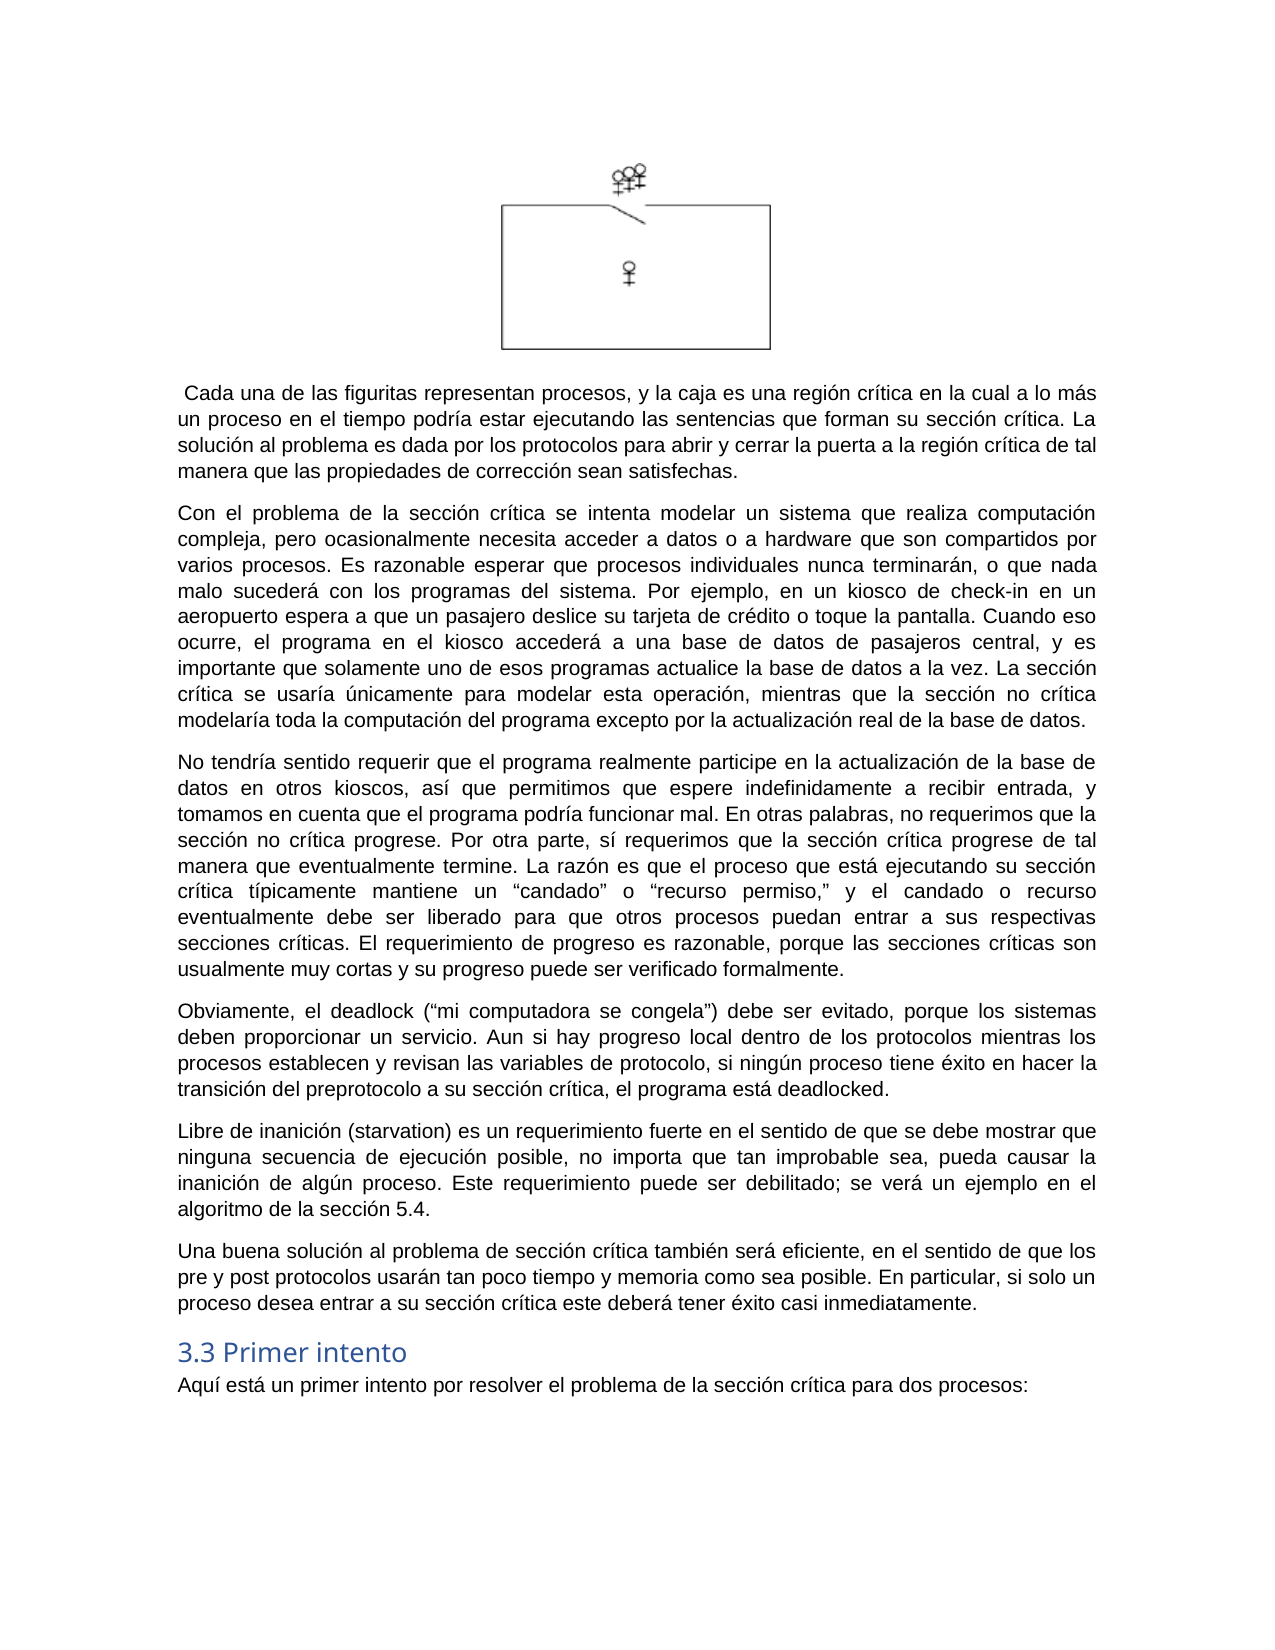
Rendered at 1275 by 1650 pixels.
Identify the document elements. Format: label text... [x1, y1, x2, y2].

picture [488, 147, 787, 362]
text Obviamente, el deadlock (“mi computadora se congela”) debe ser evitado, porque los sistemas deben proporcionar un servicio. Aun si hay progreso local dentro de los protocolos mientras los procesos establecen y revisan las variables de protocolo, si ningún proceso tiene éxito en hacer la transición del preprotocolo a su sección crítica, el programa está deadlocked. [177, 999, 1098, 1101]
subtitle 3.3 Primer intento [177, 1333, 1098, 1370]
text Libre de inanición (starvation) es un requerimiento fuerte en el sentido de que se debe mostrar que ninguna secuencia de ejecución posible, no importa que tan improbable sea, pueda causar la inanición de algún proceso. Este requerimiento puede ser debilitado; se verá un ejemplo en el algoritmo de la sección 5.4. [177, 1119, 1098, 1221]
text Una buena solución al problema de sección crítica también será eficiente, en el sentido de que los pre y post protocolos usarán tan poco tiempo y memoria como sea posible. En particular, si solo un proceso desea entrar a su sección crítica este deberá tener éxito casi inmediatamente. [177, 1239, 1098, 1315]
text Con el problema de la sección crítica se intenta modelar un sistema que realiza computación compleja, pero ocasionalmente necesita acceder a datos o a hardware que son compartidos por varios procesos. Es razonable esperar que procesos individuales nunca terminarán, o que nada malo sucederá con los programas del sistema. Por ejemplo, en un kiosco de check-in en un aeropuerto espera a que un pasajero deslice su tarjeta de crédito o toque la pantalla. Cuando eso ocurre, el programa en el kiosco accederá a una base de datos de pasajeros central, y es importante que solamente uno de esos programas actualice la base de datos a la vez. La sección crítica se usaría únicamente para modelar esta operación, mientras que la sección no crítica modelaría toda la computación del programa excepto por la actualización real de la base de datos. [177, 501, 1098, 732]
text No tendría sentido requerir que el programa realmente participe en la actualización de la base de datos en otros kioscos, así que permitimos que espere indefinidamente a recibir entrada, y tomamos en cuenta que el programa podría funcionar mal. En otras palabras, no requerimos que la sección no crítica progrese. Por otra parte, sí requerimos que la sección crítica progrese de tal manera que eventualmente termine. La razón es que el proceso que está ejecutando su sección crítica típicamente mantiene un “candado” o “recurso permiso,” y el candado o recurso eventualmente debe ser liberado para que otros procesos puedan entrar a sus respectivas secciones críticas. El requerimiento de progreso es razonable, porque las secciones críticas son usualmente muy cortas y su progreso puede ser verificado formalmente. [177, 750, 1098, 981]
text Cada una de las figuritas representan procesos, y la caja es una región crítica en la cual a lo más un proceso en el tiempo podría estar ejecutando las sentencias que forman su sección crítica. La solución al problema es dada por los protocolos para abrir y cerrar la puerta a la región crítica de tal manera que las propiedades de corrección sean satisfechas. [177, 381, 1098, 482]
text Aquí está un primer intento por resolver el problema de la sección crítica para dos procesos: [177, 1373, 1098, 1397]
